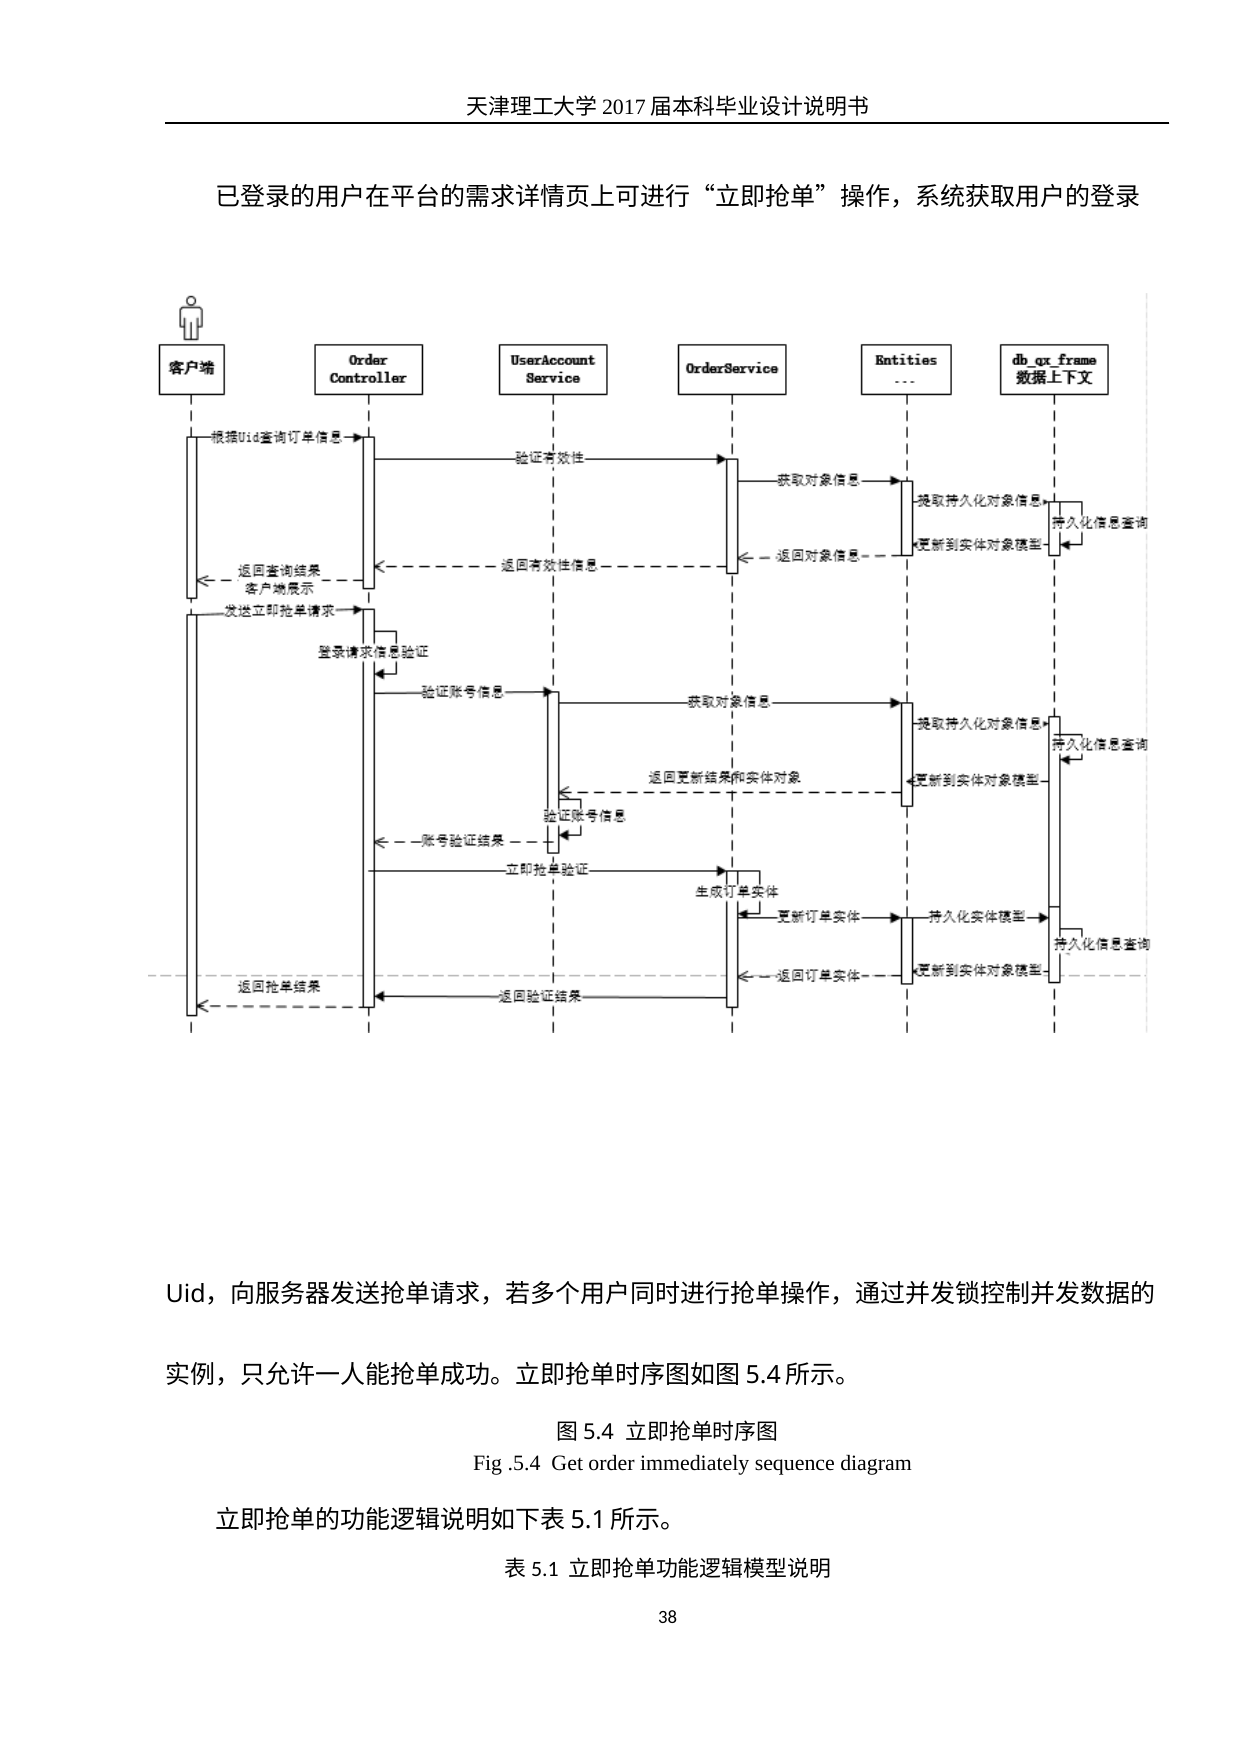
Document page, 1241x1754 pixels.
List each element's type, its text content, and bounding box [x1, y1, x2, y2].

text Fig .5.4 Get order immediately sequence diagram [165, 1447, 1169, 1479]
text 图5.4 立即抢单时序图 [165, 1414, 1169, 1447]
picture [148, 293, 1153, 1033]
text 立即抢单的功能逻辑说明如下表5.1所示。 [165, 1485, 1169, 1550]
text 表 5.1 立即抢单功能逻辑模型说明 [165, 1550, 1169, 1583]
